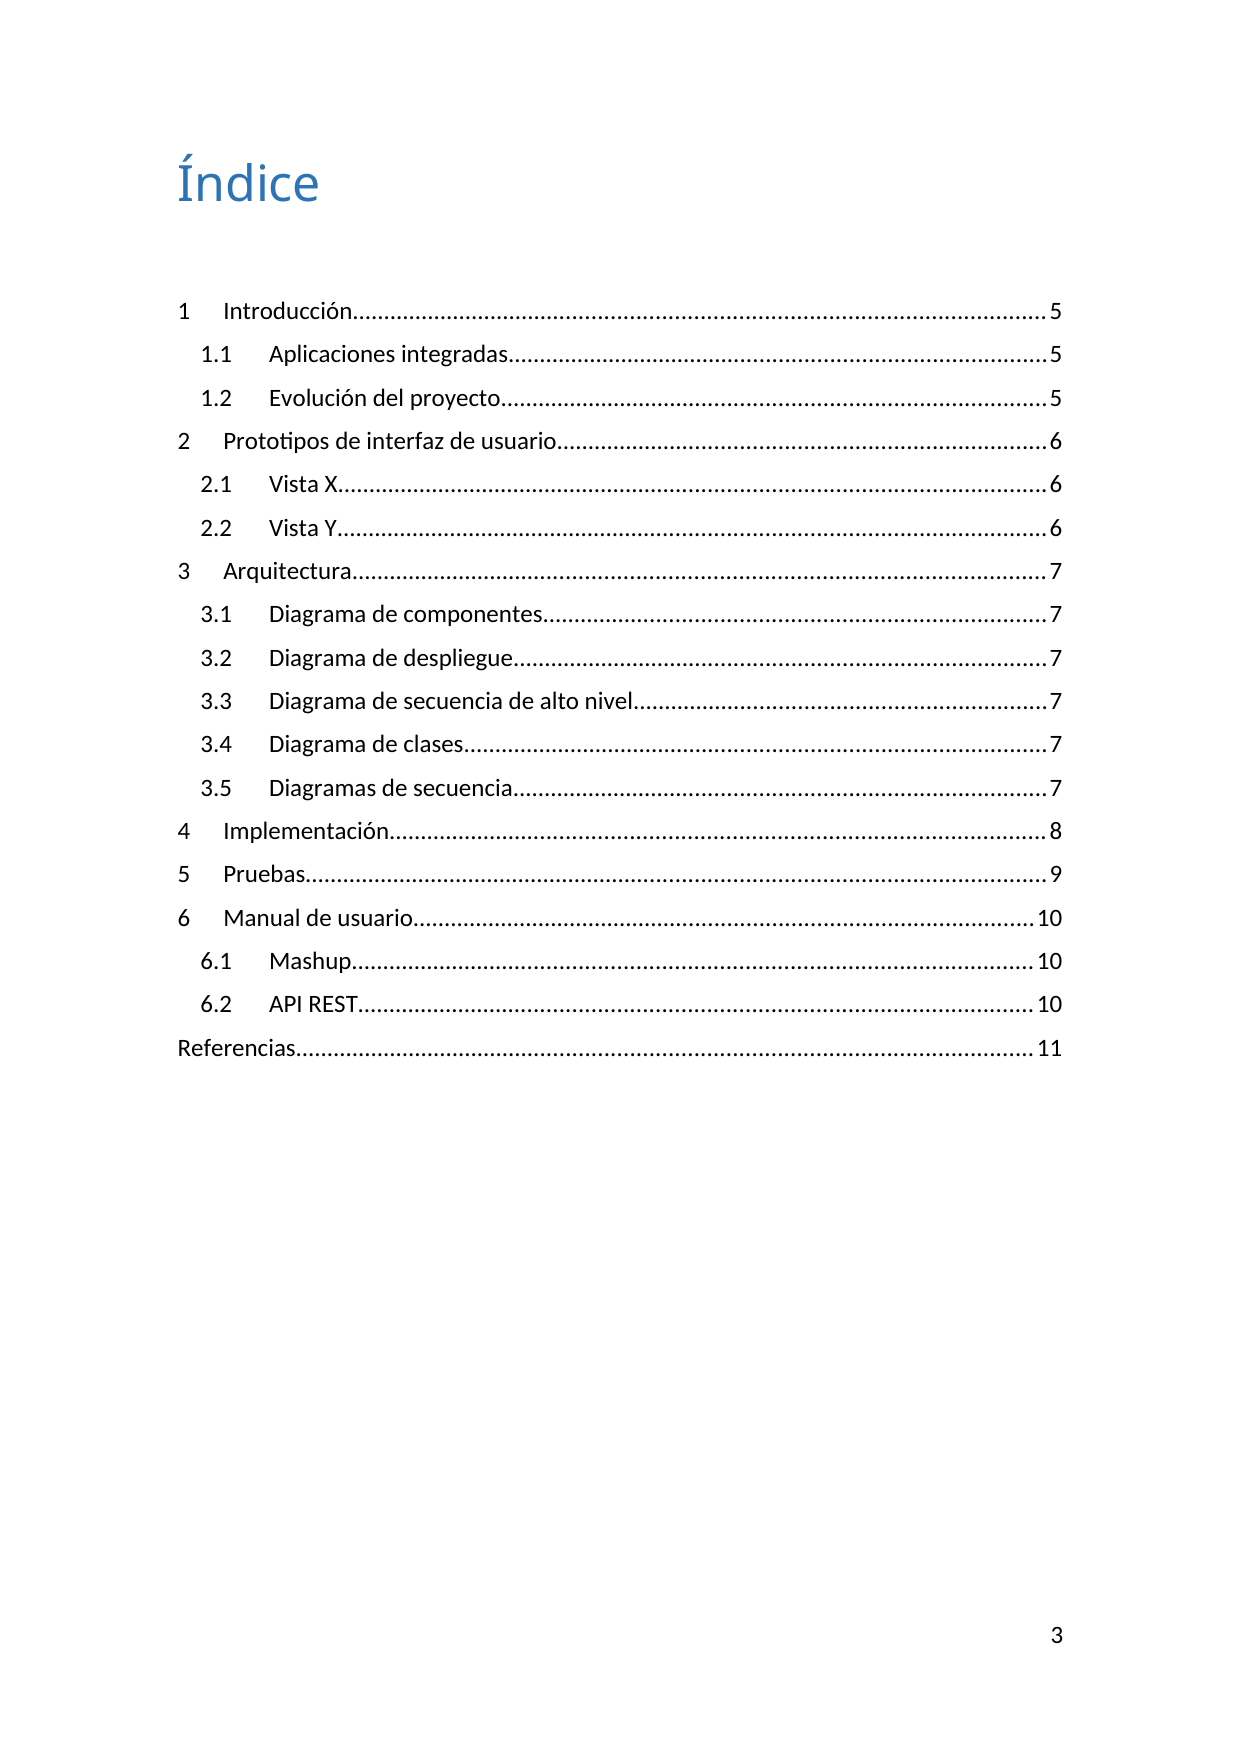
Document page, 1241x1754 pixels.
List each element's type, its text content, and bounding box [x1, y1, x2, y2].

text Índice [177, 148, 1063, 216]
